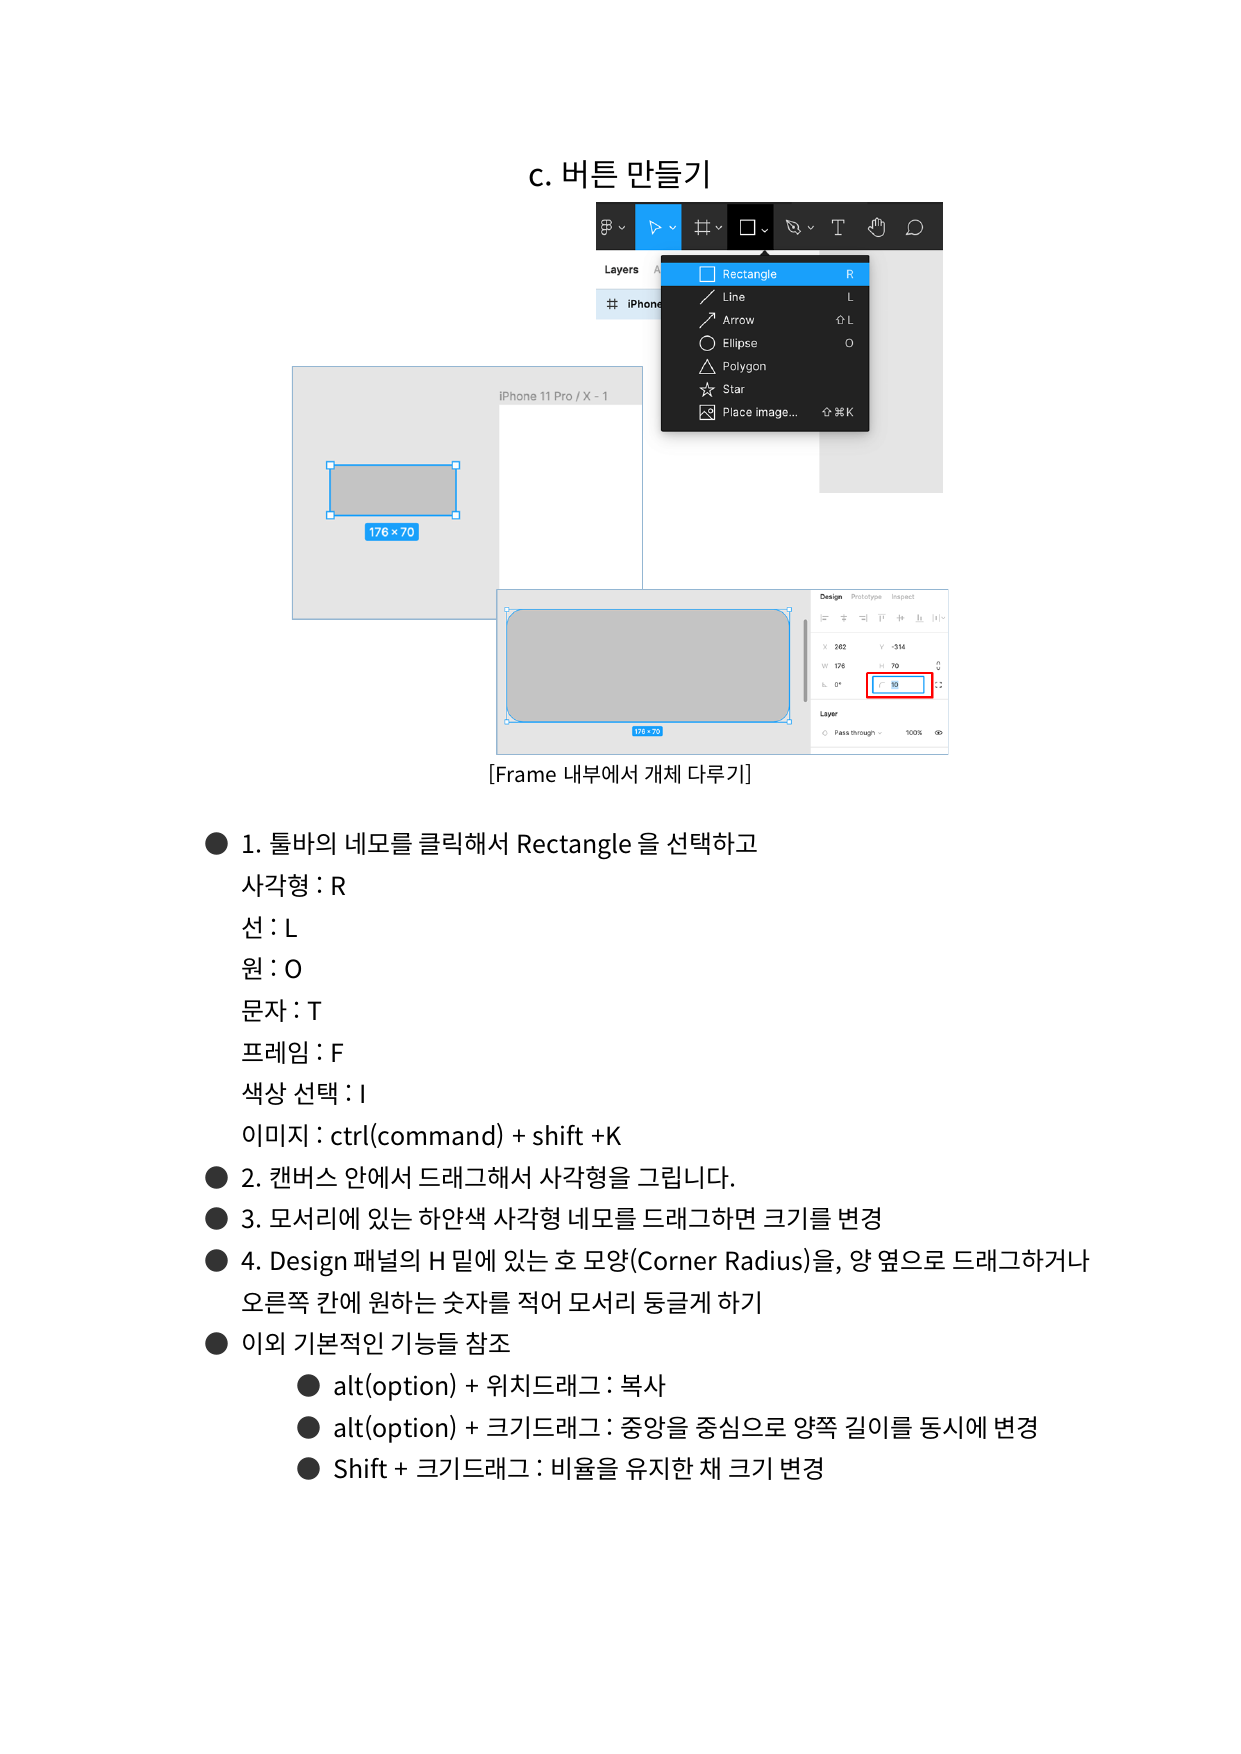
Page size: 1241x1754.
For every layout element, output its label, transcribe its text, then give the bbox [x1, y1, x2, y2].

text c. 버튼 만들기 [150, 150, 1090, 195]
list 3. 모서리에 있는 하얀색 사각형 네모를 드래그하면 크기를 변경 [204, 1200, 1090, 1236]
list alt(option) + 크기드래그 : 중앙을 중심으로 양쪽 길이를 동시에 변경 [296, 1408, 1090, 1444]
list 1. 툴바의 네모를 클릭해서 Rectangle을 선택하고 사각형 : R 선 : L 원 : O 문자 : T 프레임 : F 색상 선택 : I 이미지 : ctrl(command) + shift +K [204, 825, 1090, 1153]
picture [291, 202, 949, 755]
list alt(option) + 위치드래그 : 복사 [296, 1366, 1090, 1403]
list 2. 캔버스 안에서 드래그해서 사각형을 그립니다. [204, 1158, 1090, 1194]
list 이외 기본적인 기능들 참조 [204, 1325, 1090, 1361]
list Shift + 크기드래그 : 비율을 유지한 채 크기 변경 [296, 1450, 1090, 1486]
list 4. Design패널의 H밑에 있는 호 모양(Corner Radius)을, 양 옆으로 드래그하거나 오른쪽 칸에 원하는 숫자를 적어 모서리 둥글게 하기 [204, 1241, 1090, 1319]
